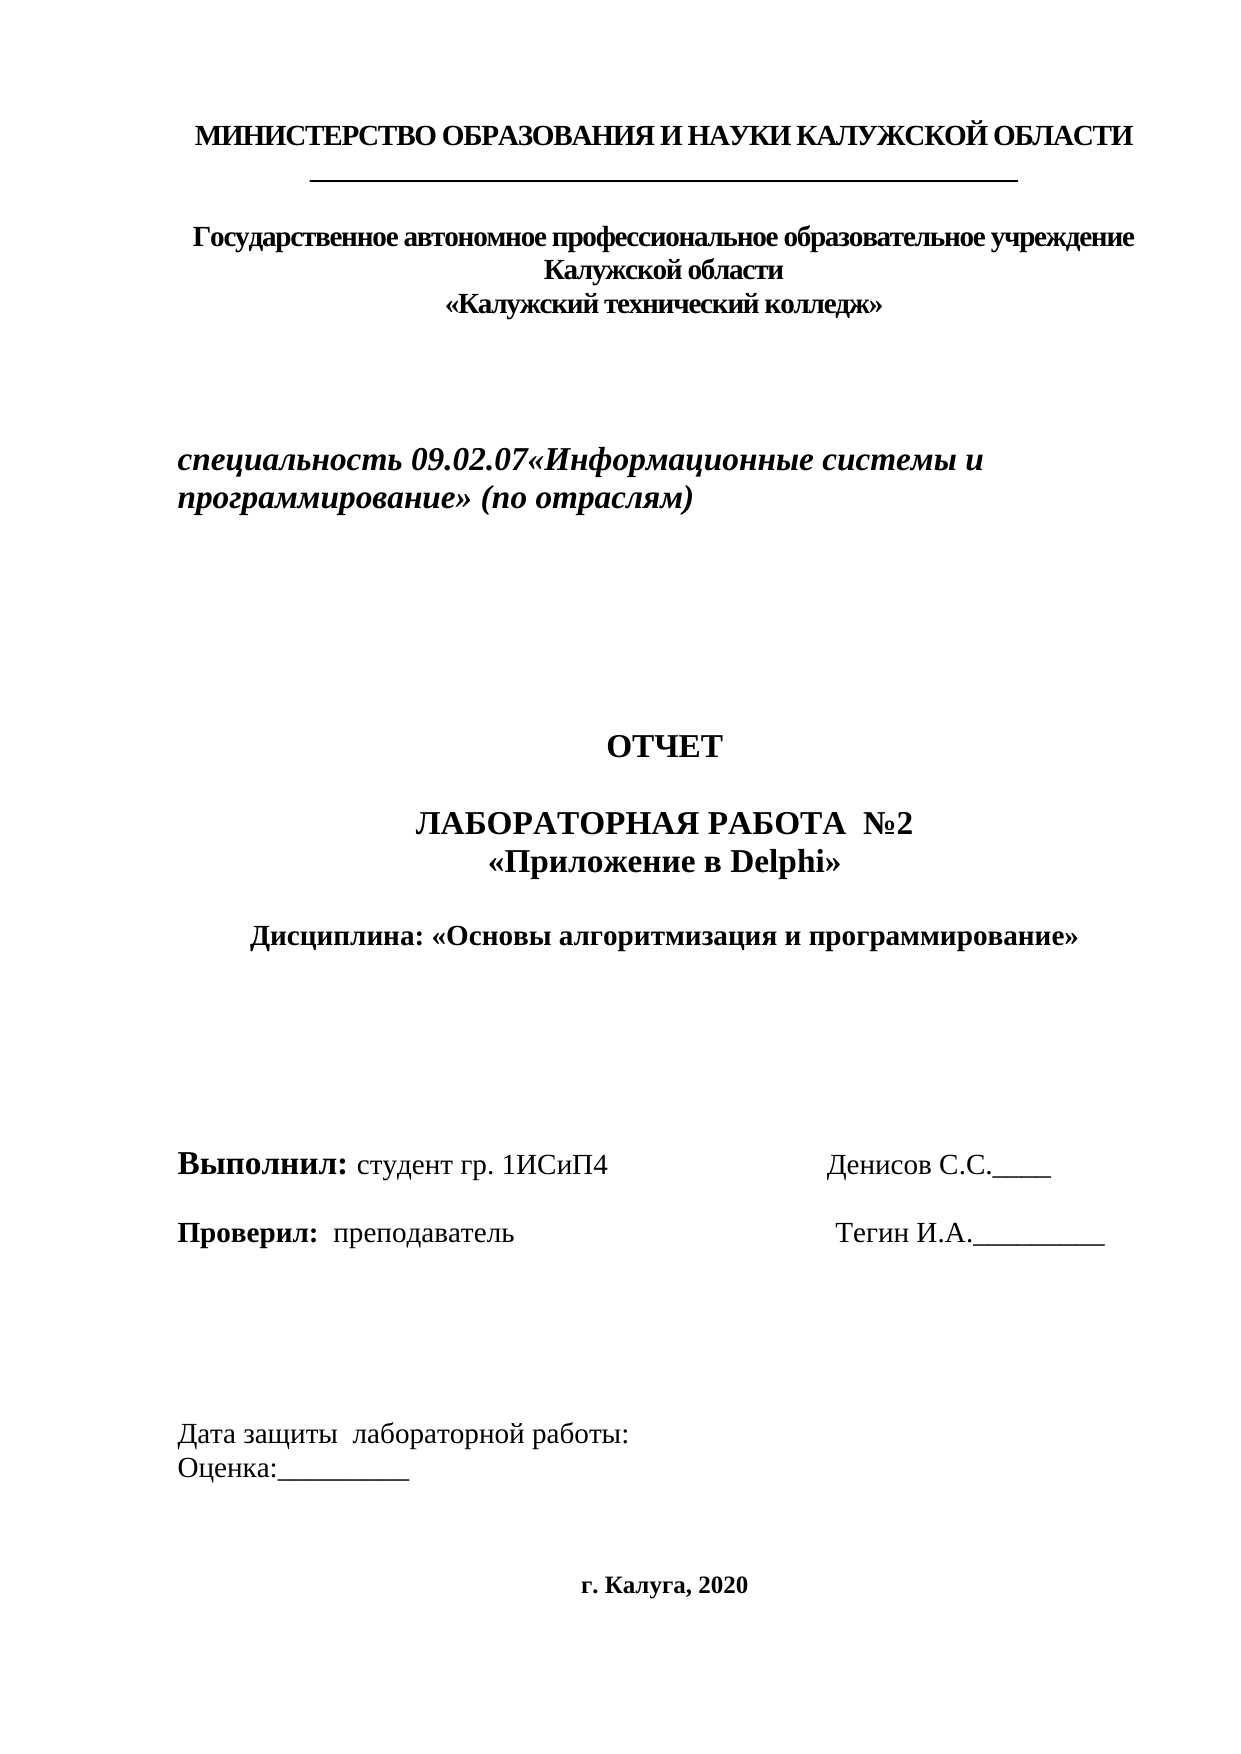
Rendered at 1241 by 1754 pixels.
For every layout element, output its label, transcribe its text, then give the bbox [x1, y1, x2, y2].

title МИНИСТЕРСТВО ОБРАЗОВАНИЯ И НАУКИ КАЛУЖСКОЙ ОБЛАСТИ [177, 118, 1152, 152]
text «Калужский технический колледж» [152, 286, 1152, 319]
text Выполнил: студент гр. 1ИСиП4 Денисов С.С.____ [177, 1143, 1152, 1182]
text ЛАБОРАТОРНАЯ РАБОТА №2 [177, 803, 1152, 842]
text г. Калуга, 2020 [177, 1570, 1152, 1599]
text Проверил: преподаватель Тегин И.А._________ [177, 1215, 1152, 1249]
text Оценка:_________ [177, 1450, 1152, 1484]
text Калужской области [152, 252, 1152, 286]
text специальность 09.02.07«Информационные системы и программирование» (по отраслям) [177, 439, 1152, 516]
text Дисциплина: «Основы алгоритмизация и программирование» [177, 918, 1152, 952]
title _____________________________________________________ [177, 152, 1152, 185]
text Дата защиты лабораторной работы: [177, 1417, 1152, 1450]
text «Приложение в Delphi» [177, 842, 1152, 880]
text ОТЧЕТ [177, 727, 1152, 765]
text Государственное автономное профессиональное образовательное учреждение [152, 219, 1152, 252]
